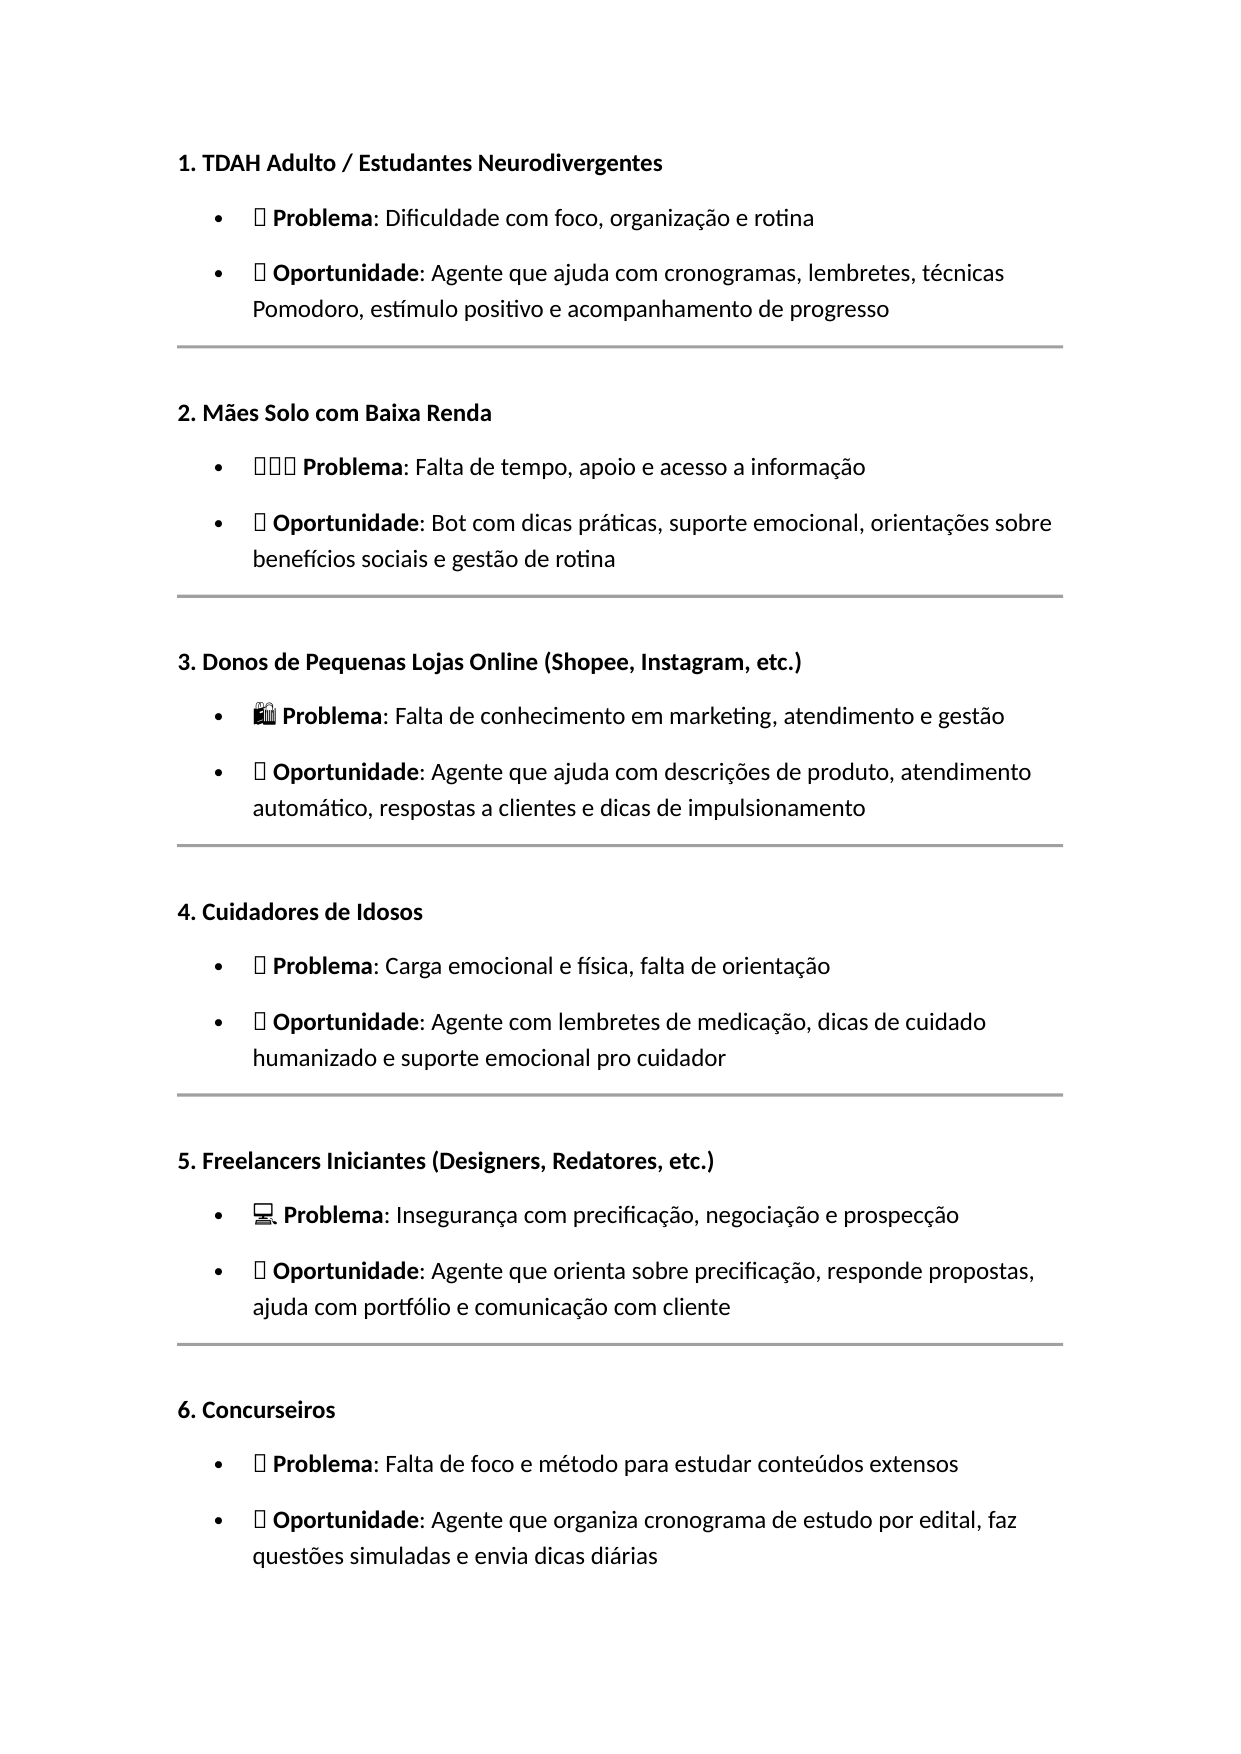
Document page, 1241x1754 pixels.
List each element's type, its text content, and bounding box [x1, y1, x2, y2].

text 5. Freelancers Iniciantes (Designers, Redatores, etc.) [177, 1145, 1063, 1176]
text 6. Concurseiros [177, 1394, 1063, 1425]
list ✅ Oportunidade: Agente que organiza cronograma de estudo por edital, faz questões simuladas e envia dicas diárias [215, 1502, 1063, 1571]
list 💻 Problema: Insegurança com precificação, negociação e prospecção [215, 1197, 1063, 1231]
list 🛍️ Problema: Falta de conhecimento em marketing, atendimento e gestão [215, 698, 1063, 732]
text 1. TDAH Adulto / Estudantes Neurodivergentes [177, 148, 1063, 178]
list 👩‍👧‍👦 Problema: Falta de tempo, apoio e acesso a informação [215, 449, 1063, 483]
list ✅ Oportunidade: Bot com dicas práticas, suporte emocional, orientações sobre benefícios sociais e gestão de rotina [215, 504, 1063, 573]
list 🎯 Problema: Dificuldade com foco, organização e rotina [215, 199, 1063, 233]
list ✅ Oportunidade: Agente que ajuda com descrições de produto, atendimento automático, respostas a clientes e dicas de impulsionamento [215, 754, 1063, 823]
text 2. Mães Solo com Baixa Renda [177, 397, 1063, 427]
text 3. Donos de Pequenas Lojas Online (Shopee, Instagram, etc.) [177, 646, 1063, 677]
list ✅ Oportunidade: Agente que ajuda com cronogramas, lembretes, técnicas Pomodoro, estímulo positivo e acompanhamento de progresso [215, 255, 1063, 324]
list ✅ Oportunidade: Agente com lembretes de medicação, dicas de cuidado humanizado e suporte emocional pro cuidador [215, 1003, 1063, 1072]
list ✅ Oportunidade: Agente que orienta sobre precificação, responde propostas, ajuda com portfólio e comunicação com cliente [215, 1253, 1063, 1322]
list 📘 Problema: Falta de foco e método para estudar conteúdos extensos [215, 1446, 1063, 1480]
text 4. Cuidadores de Idosos [177, 896, 1063, 926]
list 🧓 Problema: Carga emocional e física, falta de orientação [215, 947, 1063, 981]
